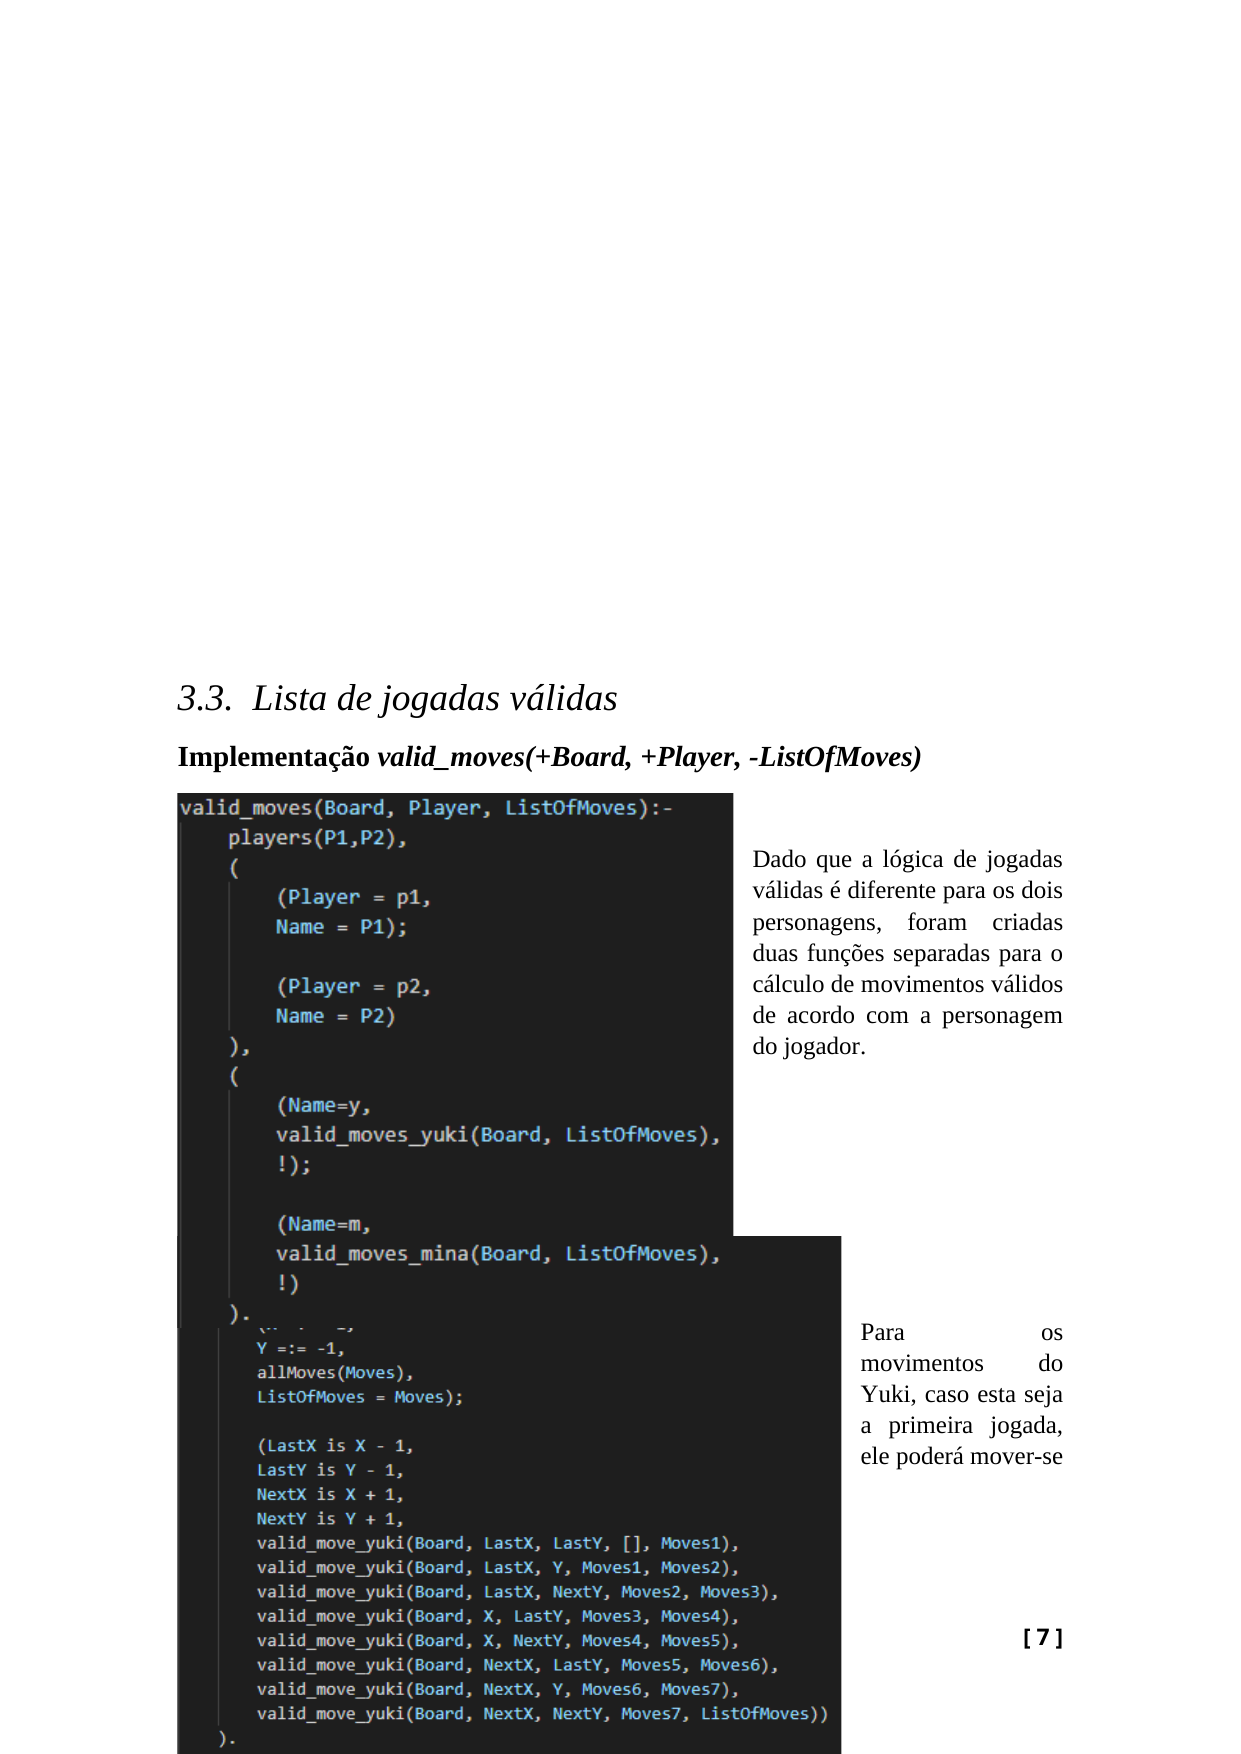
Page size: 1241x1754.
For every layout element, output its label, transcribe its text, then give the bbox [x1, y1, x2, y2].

picture [177, 793, 842, 1754]
list Lista de jogadas válidas [177, 676, 1063, 719]
text Implementação valid_moves(+Board, +Player, -ListOfMoves) [177, 739, 1063, 772]
text Dado que a lógica de jogadas válidas é diferente para os dois personagens, foram criadas duas funções separadas para o cálculo de movimentos válidos de acordo com a personagem do jogador. [734, 844, 1063, 1059]
